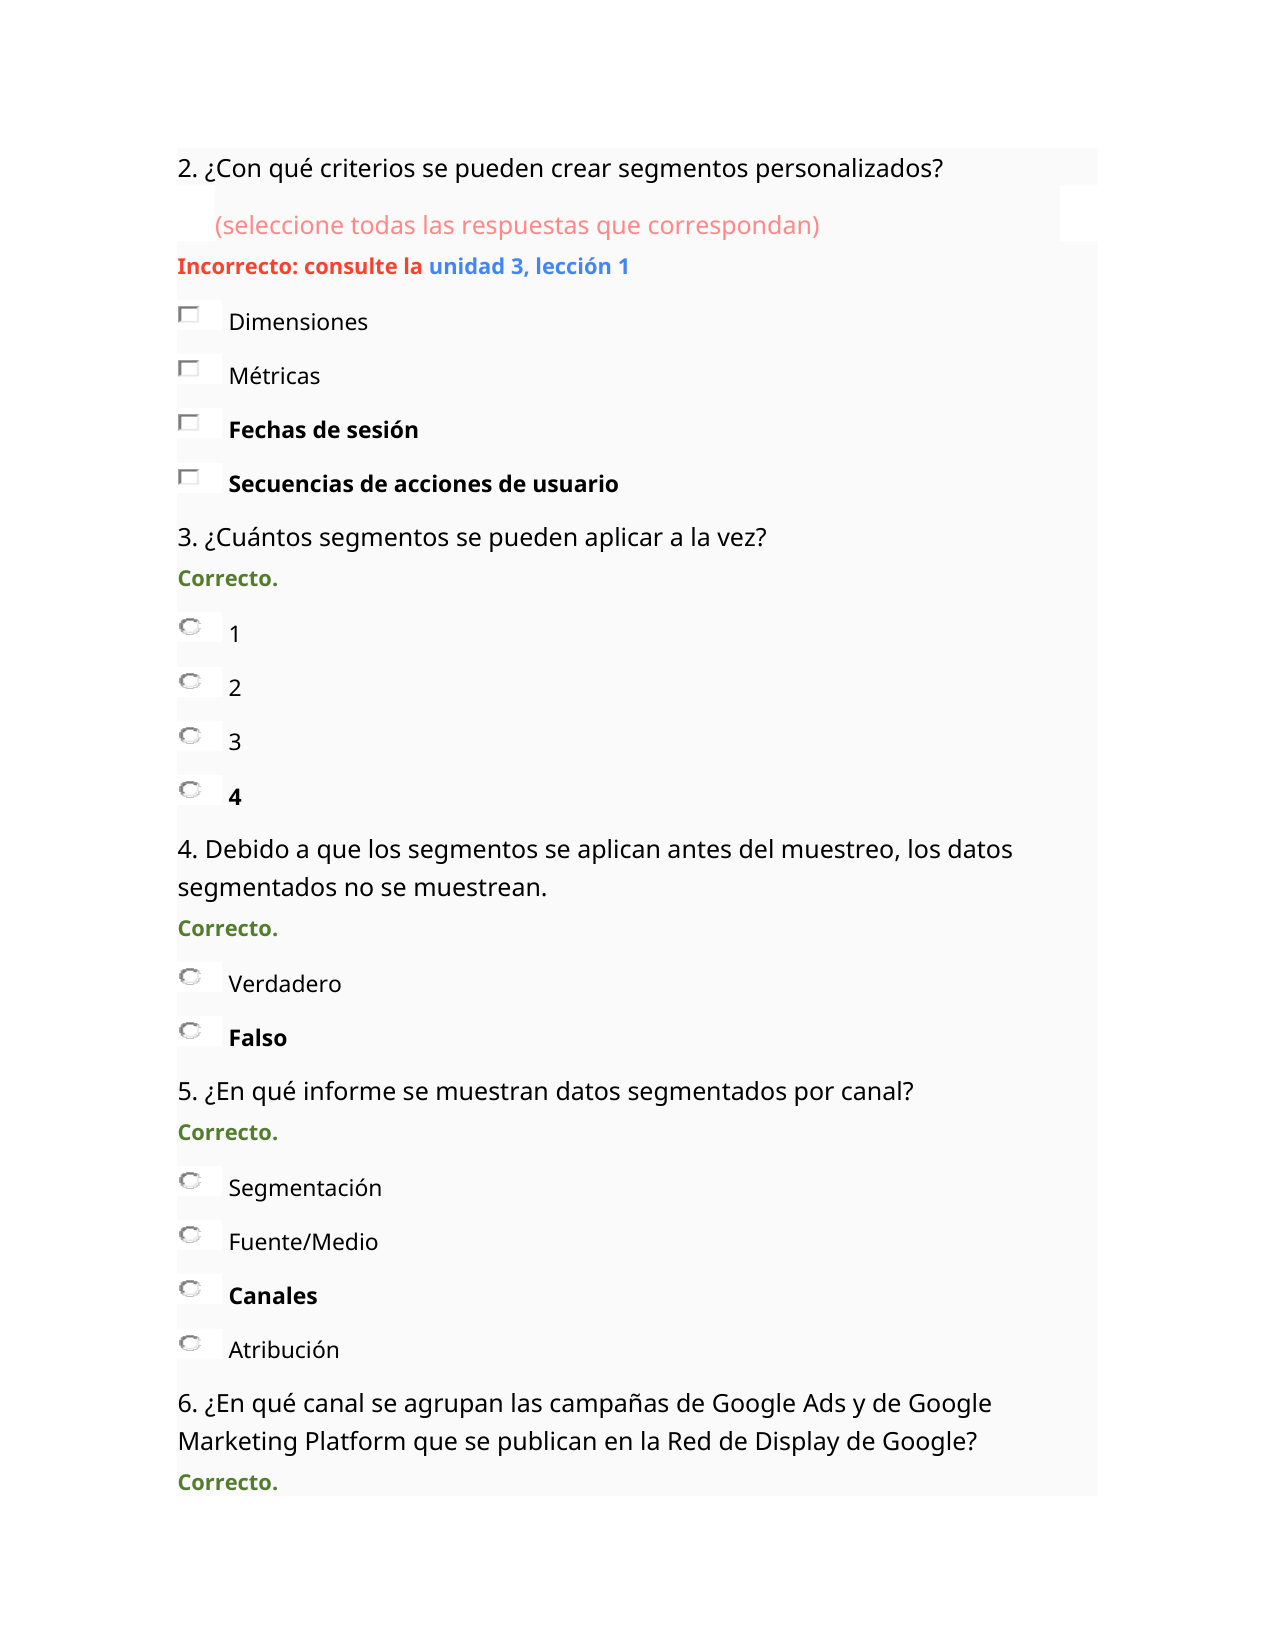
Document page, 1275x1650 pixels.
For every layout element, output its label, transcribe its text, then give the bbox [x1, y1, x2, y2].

text Incorrecto: consulte la unidad 3, lección 1 [177, 251, 1098, 281]
text Métricas [177, 354, 1098, 391]
text 3 [177, 720, 1098, 758]
text Verdadero [177, 962, 1098, 999]
text 4. Debido a que los segmentos se aplican antes del muestreo, los datos segmentados no se muestrean. [177, 828, 1098, 903]
text 4 [177, 774, 1098, 812]
text 2. ¿Con qué criterios se pueden crear segmentos personalizados? [177, 148, 1098, 185]
text Segmentación [177, 1166, 1098, 1203]
text Fuente/Medio [177, 1220, 1098, 1257]
text 5. ¿En qué informe se muestran datos segmentados por canal? [177, 1070, 1098, 1107]
text Correcto. [177, 1467, 1098, 1496]
text 3. ¿Cuántos segmentos se pueden aplicar a la vez? [177, 516, 1098, 554]
text Canales [177, 1274, 1098, 1311]
text 1 [177, 612, 1098, 649]
text 6. ¿En qué canal se agrupan las campañas de Google Ads y de Google Marketing Platform que se publican en la Red de Display de Google? [177, 1382, 1098, 1457]
text Correcto. [177, 563, 1098, 593]
text Secuencias de acciones de usuario [177, 462, 1098, 499]
text 2 [177, 666, 1098, 703]
text Atribución [177, 1328, 1098, 1366]
text Dimensiones [177, 299, 1098, 337]
text Fechas de sesión [177, 408, 1098, 445]
text (seleccione todas las respuestas que correspondan) [215, 204, 1060, 241]
text Falso [177, 1016, 1098, 1053]
text Correcto. [177, 913, 1098, 943]
text Correcto. [177, 1117, 1098, 1147]
